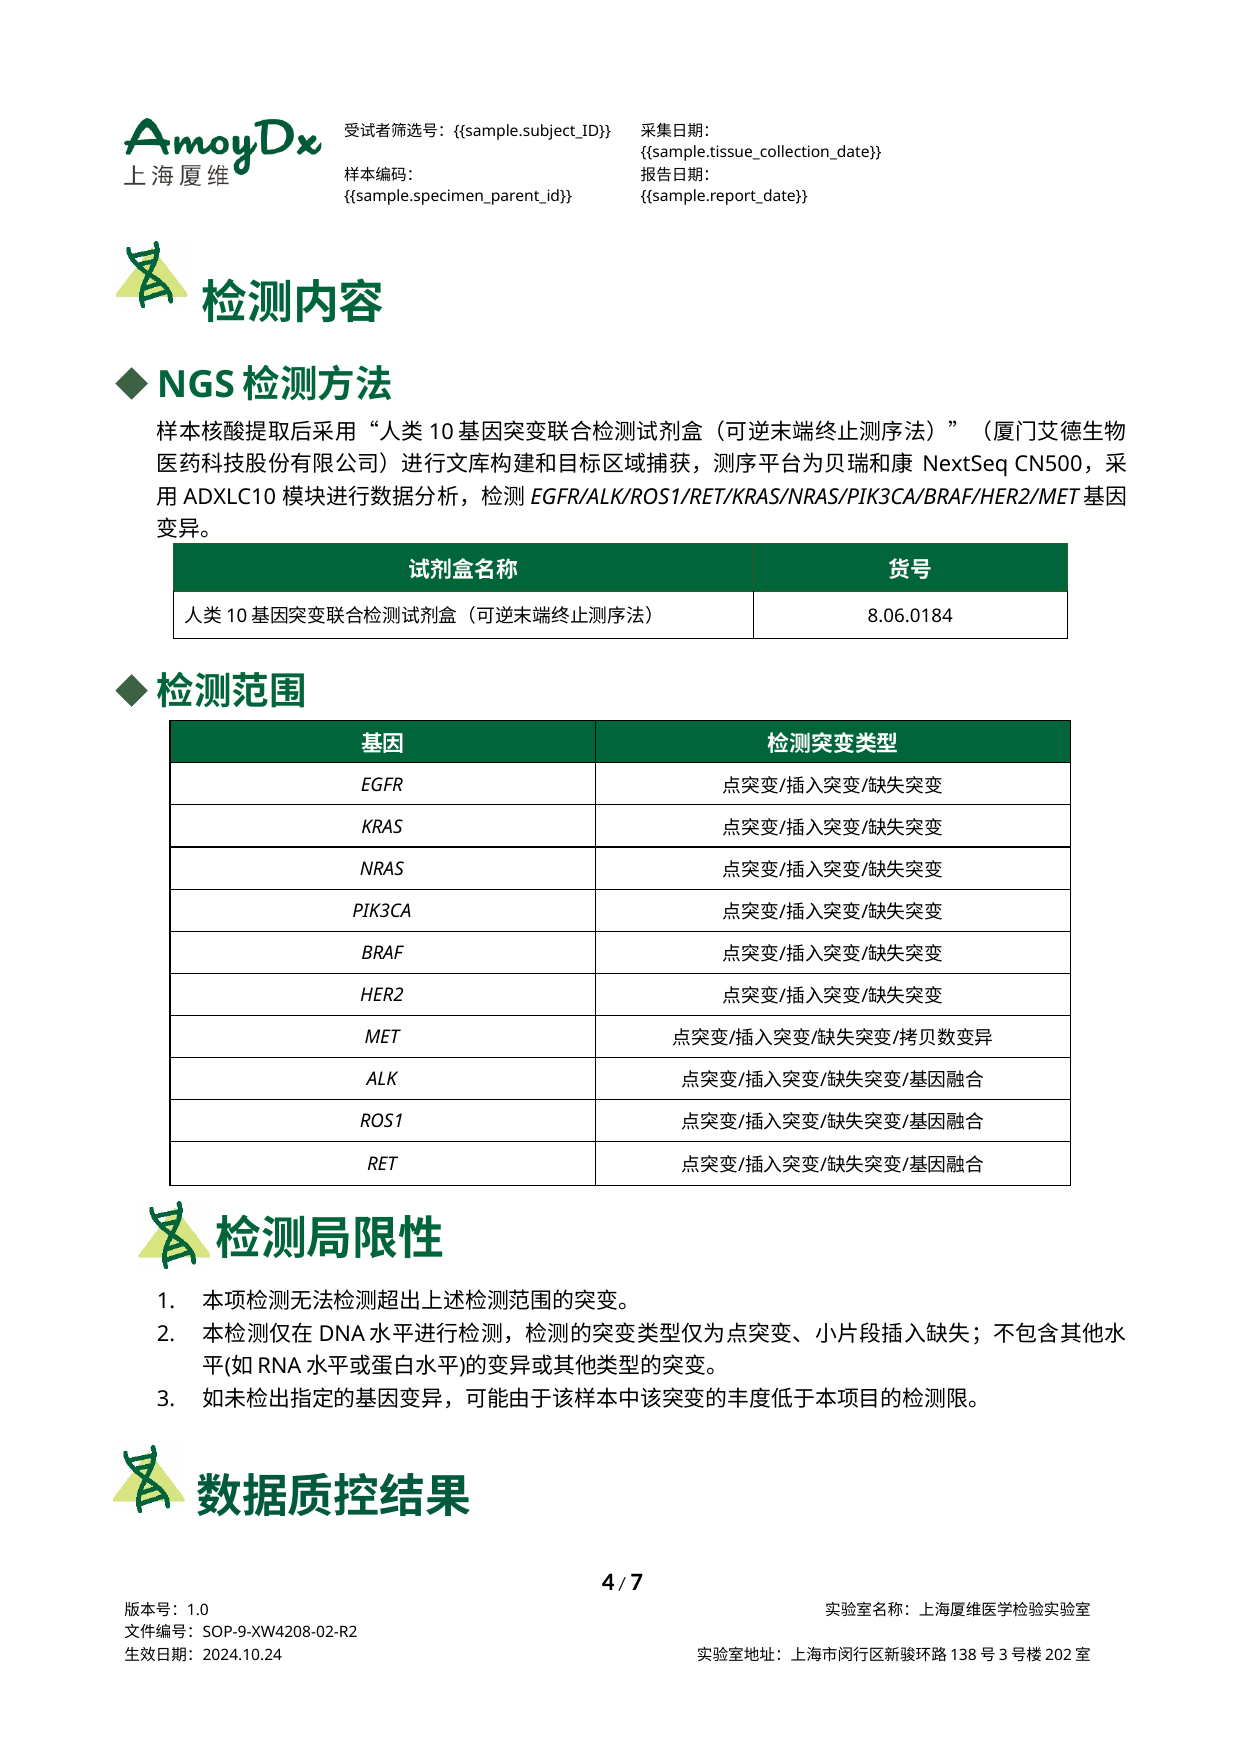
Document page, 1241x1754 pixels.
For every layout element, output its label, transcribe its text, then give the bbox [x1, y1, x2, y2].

table_cell 点突变/插入突变/缺失突变 [596, 763, 1070, 804]
text 样本核酸提取后采用“人类10基因突变联合检测试剂盒（可逆末端终止测序法）”（厦门艾德生物医药科技股份有限公司）进行文库构建和目标区域捕获，测序平台为贝瑞和康NextSeq CN500，采用ADXLC10 模块进行数据分析，检测EGFR/ALK/ROS1/RET/KRAS/NRAS/PIK3CA/BRAF/HER2/MET基因变异。 [157, 413, 1127, 543]
picture [112, 1445, 185, 1513]
list 检测范围 [113, 655, 1127, 720]
picture [138, 1201, 210, 1269]
table_header 试剂盒名称 [174, 544, 753, 591]
table_cell BRAF [171, 932, 595, 973]
table_cell 点突变/插入突变/缺失突变/基因融合 [596, 1100, 1070, 1141]
list 本检测仅在DNA水平进行检测，检测的突变类型仅为点突变、小片段插入缺失；不包含其他水平(如RNA水平或蛋白水平)的变异或其他类型的突变。 [157, 1316, 1127, 1381]
table_cell 人类10基因突变联合检测试剂盒（可逆末端终止测序法） [174, 592, 753, 638]
text 检测局限性 [113, 1186, 1202, 1283]
table_cell MET [171, 1016, 595, 1057]
table_cell 点突变/插入突变/缺失突变 [596, 932, 1070, 973]
table_cell PIK3CA [171, 890, 595, 931]
table_cell NRAS [171, 848, 595, 888]
picture [124, 118, 322, 186]
table_cell HER2 [171, 974, 595, 1015]
table_header 货号 [754, 544, 1067, 591]
table_cell KRAS [171, 805, 595, 846]
table_cell 点突变/插入突变/缺失突变 [596, 848, 1070, 888]
list NGS检测方法 [113, 348, 1127, 413]
table_cell ALK [171, 1058, 595, 1099]
table_cell 点突变/插入突变/缺失突变 [596, 890, 1070, 931]
table_header 基因 [171, 721, 595, 762]
table_cell EGFR [171, 763, 595, 804]
table_cell ROS1 [171, 1100, 595, 1141]
text 数据质控结果 [113, 1446, 1127, 1543]
list 本项检测无法检测超出上述检测范围的突变。 [157, 1283, 1127, 1316]
text 检测内容 [113, 266, 1127, 332]
list 如未检出指定的基因变异，可能由于该样本中该突变的丰度低于本项目的检测限。 [157, 1381, 1127, 1413]
picture [115, 241, 188, 308]
table_cell 点突变/插入突变/缺失突变/拷贝数变异 [596, 1016, 1070, 1057]
table_cell 点突变/插入突变/缺失突变/基因融合 [596, 1142, 1070, 1185]
table_cell 点突变/插入突变/缺失突变 [596, 805, 1070, 846]
table_header 检测突变类型 [596, 721, 1070, 762]
table_cell 点突变/插入突变/缺失突变 [596, 974, 1070, 1015]
table_cell 点突变/插入突变/缺失突变/基因融合 [596, 1058, 1070, 1099]
table_cell RET [171, 1142, 595, 1185]
table_cell 8.06.0184 [754, 592, 1067, 638]
